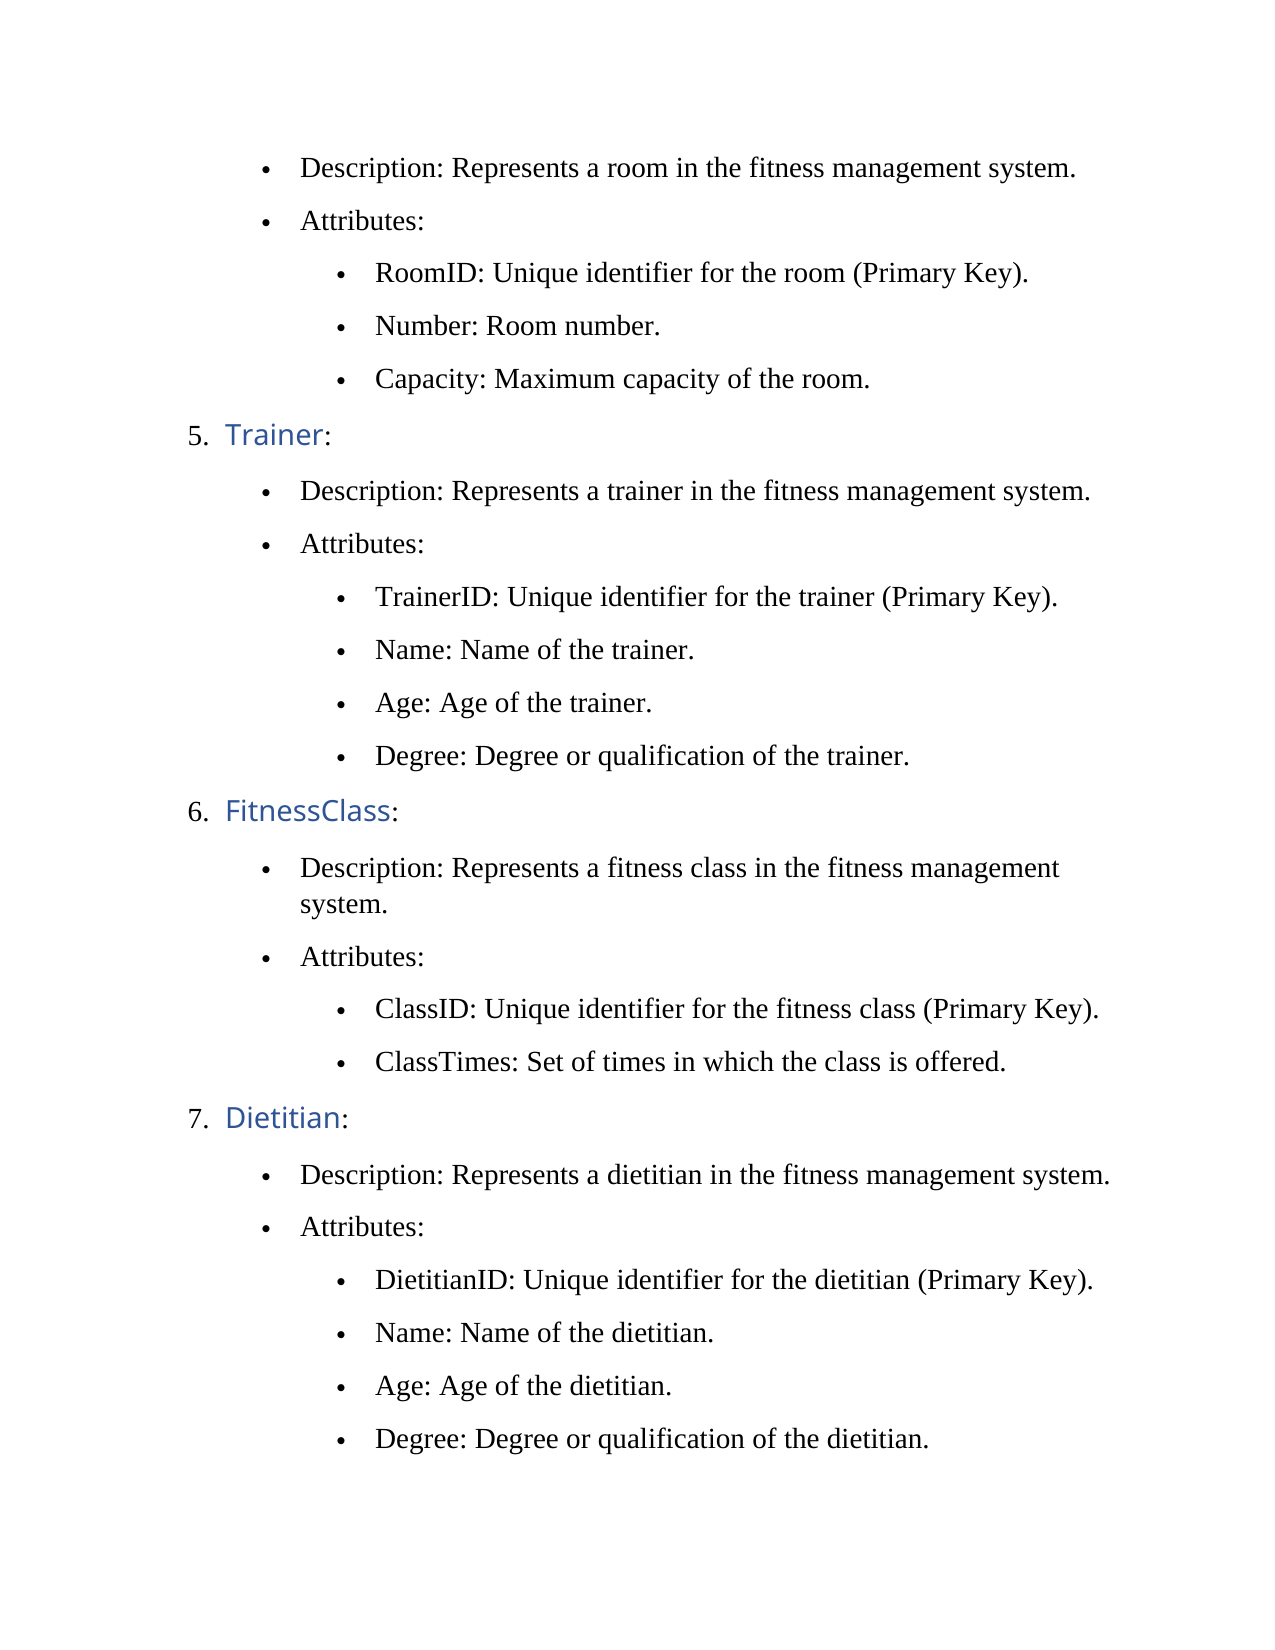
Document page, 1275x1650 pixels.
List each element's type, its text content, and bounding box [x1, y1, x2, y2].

list ClassID: Unique identifier for the fitness class (Primary Key). [337, 992, 1125, 1025]
list DietitianID: Unique identifier for the dietitian (Primary Key). [337, 1262, 1125, 1296]
list TrainerID: Unique identifier for the trainer (Primary Key). [337, 579, 1125, 613]
list Description: Represents a trainer in the fitness management system. [262, 473, 1125, 507]
list Attributes: [262, 1209, 1125, 1243]
list Name: Name of the trainer. [337, 632, 1125, 666]
list Attributes: [262, 203, 1125, 236]
list Capacity: Maximum capacity of the room. [337, 361, 1125, 395]
list Description: Represents a room in the fitness management system. [262, 150, 1125, 183]
list Attributes: [262, 939, 1125, 972]
list Description: Represents a dietitian in the fitness management system. [262, 1157, 1125, 1190]
list FitnessClass: [187, 790, 1125, 830]
list RoomID: Unique identifier for the room (Primary Key). [337, 256, 1125, 289]
list Number: Room number. [337, 308, 1125, 342]
list Description: Represents a fitness class in the fitness management system. [262, 850, 1125, 919]
list Age: Age of the dietitian. [337, 1368, 1125, 1402]
list Trainer: [187, 414, 1125, 454]
list Age: Age of the trainer. [337, 685, 1125, 718]
list ClassTimes: Set of times in which the class is offered. [337, 1044, 1125, 1078]
list Dietitian: [187, 1097, 1125, 1137]
list Degree: Degree or qualification of the dietitian. [337, 1421, 1125, 1454]
list Attributes: [262, 526, 1125, 560]
list Name: Name of the dietitian. [337, 1315, 1125, 1349]
list Degree: Degree or qualification of the trainer. [337, 738, 1125, 771]
